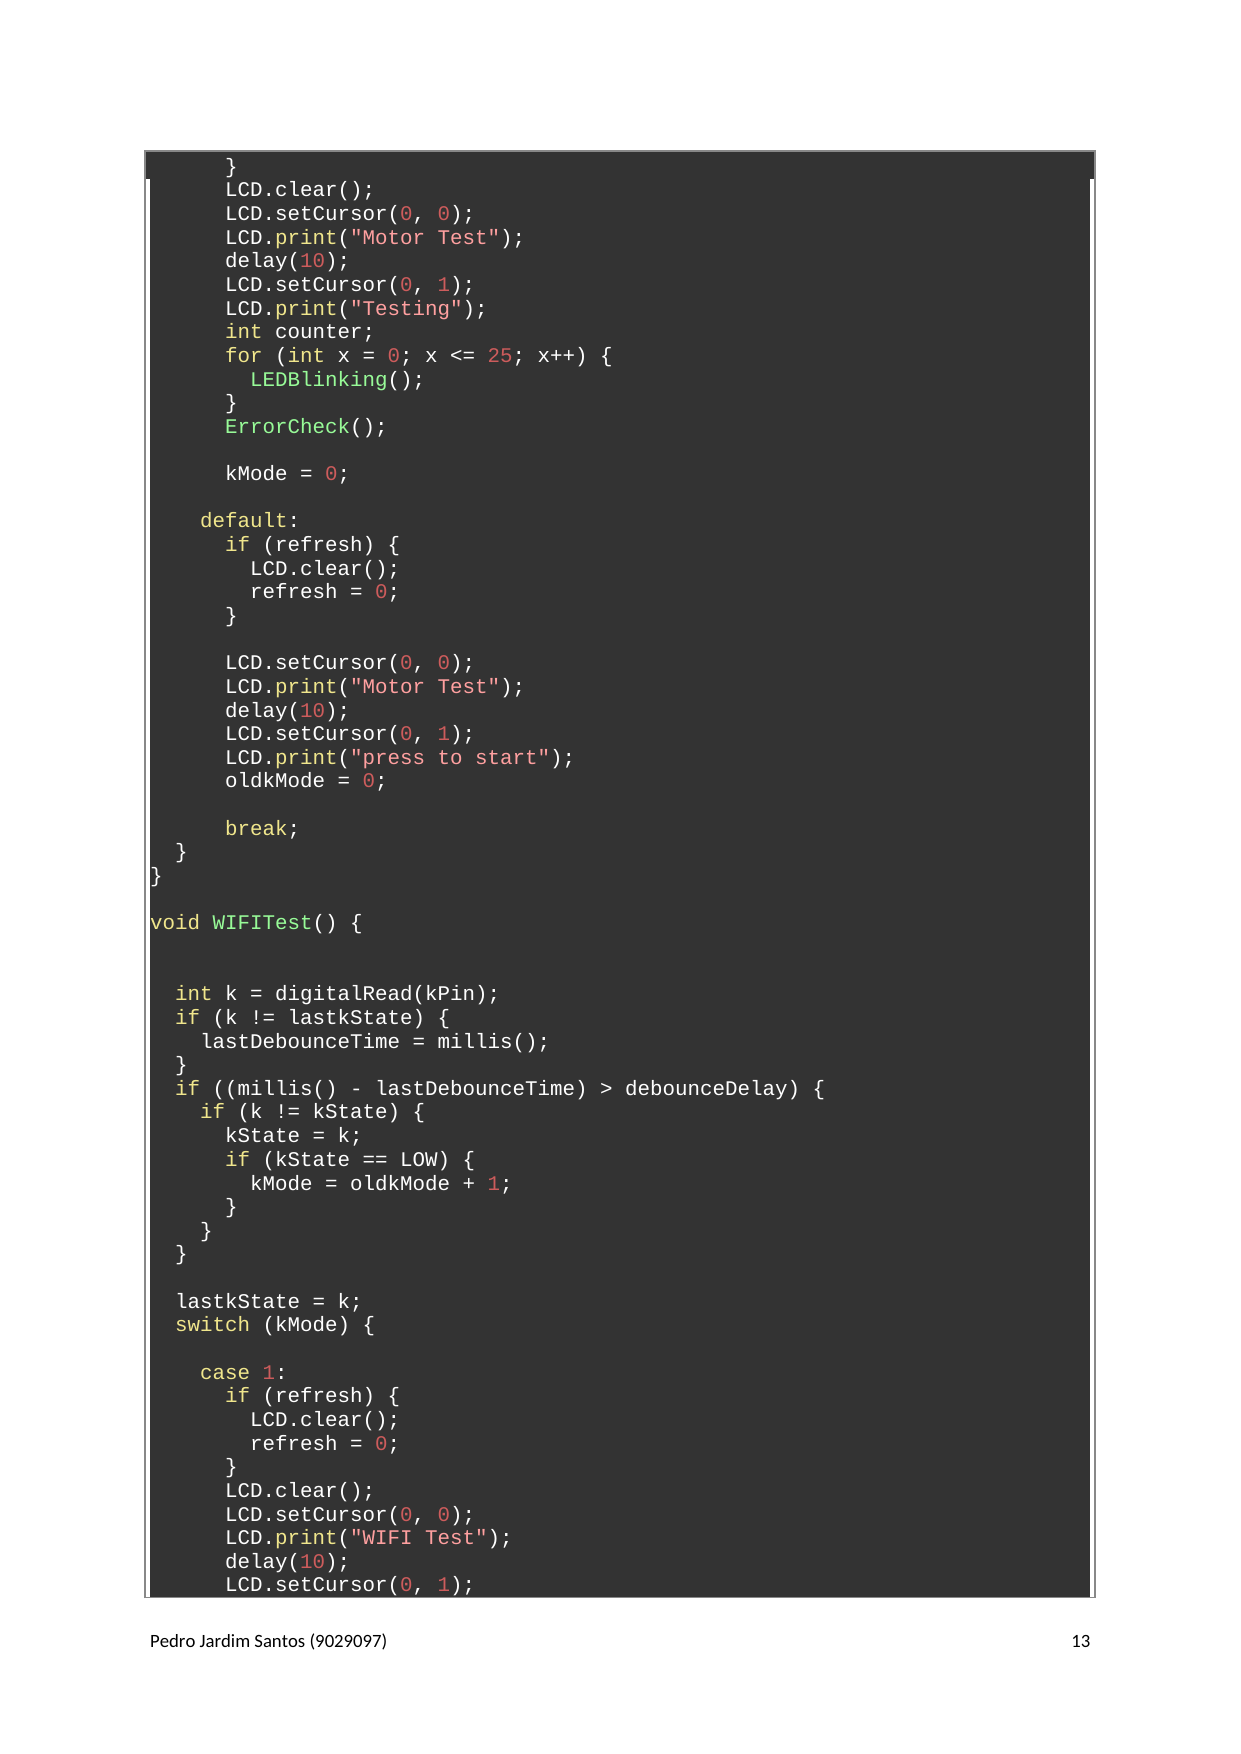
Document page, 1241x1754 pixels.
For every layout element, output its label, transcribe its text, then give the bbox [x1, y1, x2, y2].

text break; [150, 818, 1090, 841]
text refresh = 0; [150, 581, 1090, 605]
text LCD.print("Testing"); [150, 298, 1090, 321]
text if (k != lastkState) { [150, 1007, 1090, 1031]
text void WIFITest() { [150, 912, 1090, 936]
text if (kState == LOW) { [150, 1149, 1090, 1172]
text } [150, 841, 1090, 865]
text for (int x = 0; x <= 25; x++) { [150, 345, 1090, 368]
text if (refresh) { [150, 534, 1090, 558]
text } [150, 1196, 1090, 1220]
text lastkState = k; [150, 1291, 1090, 1314]
text delay(10); [150, 250, 1090, 274]
text refresh = 0; [150, 1433, 1090, 1456]
text } [150, 605, 1090, 629]
text kState = k; [150, 1125, 1090, 1149]
text LCD.clear(); [150, 179, 1090, 203]
text LCD.print("Motor Test"); [150, 676, 1090, 699]
text int k = digitalRead(kPin); [150, 983, 1090, 1007]
text ErrorCheck(); [150, 416, 1090, 439]
text switch (kMode) { [150, 1314, 1090, 1338]
text kMode = 0; [150, 463, 1090, 487]
text LCD.print("press to start"); [150, 747, 1090, 771]
text } [150, 1456, 1090, 1480]
text } [150, 865, 1090, 889]
text LCD.clear(); [150, 1409, 1090, 1433]
text oldkMode = 0; [150, 771, 1090, 794]
text LCD.setCursor(0, 0); [150, 1503, 1090, 1527]
text LCD.clear(); [150, 558, 1090, 581]
text } [150, 392, 1090, 416]
text lastDebounceTime = millis(); [150, 1031, 1090, 1054]
text if ((millis() - lastDebounceTime) > debounceDelay) { [150, 1078, 1090, 1102]
text if (k != kState) { [150, 1102, 1090, 1125]
text default: [150, 510, 1090, 534]
text LCD.setCursor(0, 1); [150, 274, 1090, 298]
text kMode = oldkMode + 1; [150, 1172, 1090, 1196]
text } [146, 152, 1094, 179]
text LCD.print("WIFI Test"); [150, 1527, 1090, 1551]
text LCD.setCursor(0, 0); [150, 652, 1090, 676]
text int counter; [150, 321, 1090, 345]
text delay(10); [150, 1551, 1090, 1574]
text LCD.setCursor(0, 0); [150, 203, 1090, 227]
text delay(10); [150, 699, 1090, 723]
text } [150, 1220, 1090, 1243]
text LCD.setCursor(0, 1); [150, 723, 1090, 747]
text LCD.setCursor(0, 1); [150, 1574, 1090, 1597]
text } [150, 1243, 1090, 1267]
text } [150, 1054, 1090, 1078]
text if (refresh) { [150, 1385, 1090, 1409]
text LCD.print("Motor Test"); [150, 227, 1090, 250]
text LEDBlinking(); [150, 368, 1090, 392]
text LCD.clear(); [150, 1480, 1090, 1503]
text case 1: [150, 1362, 1090, 1385]
